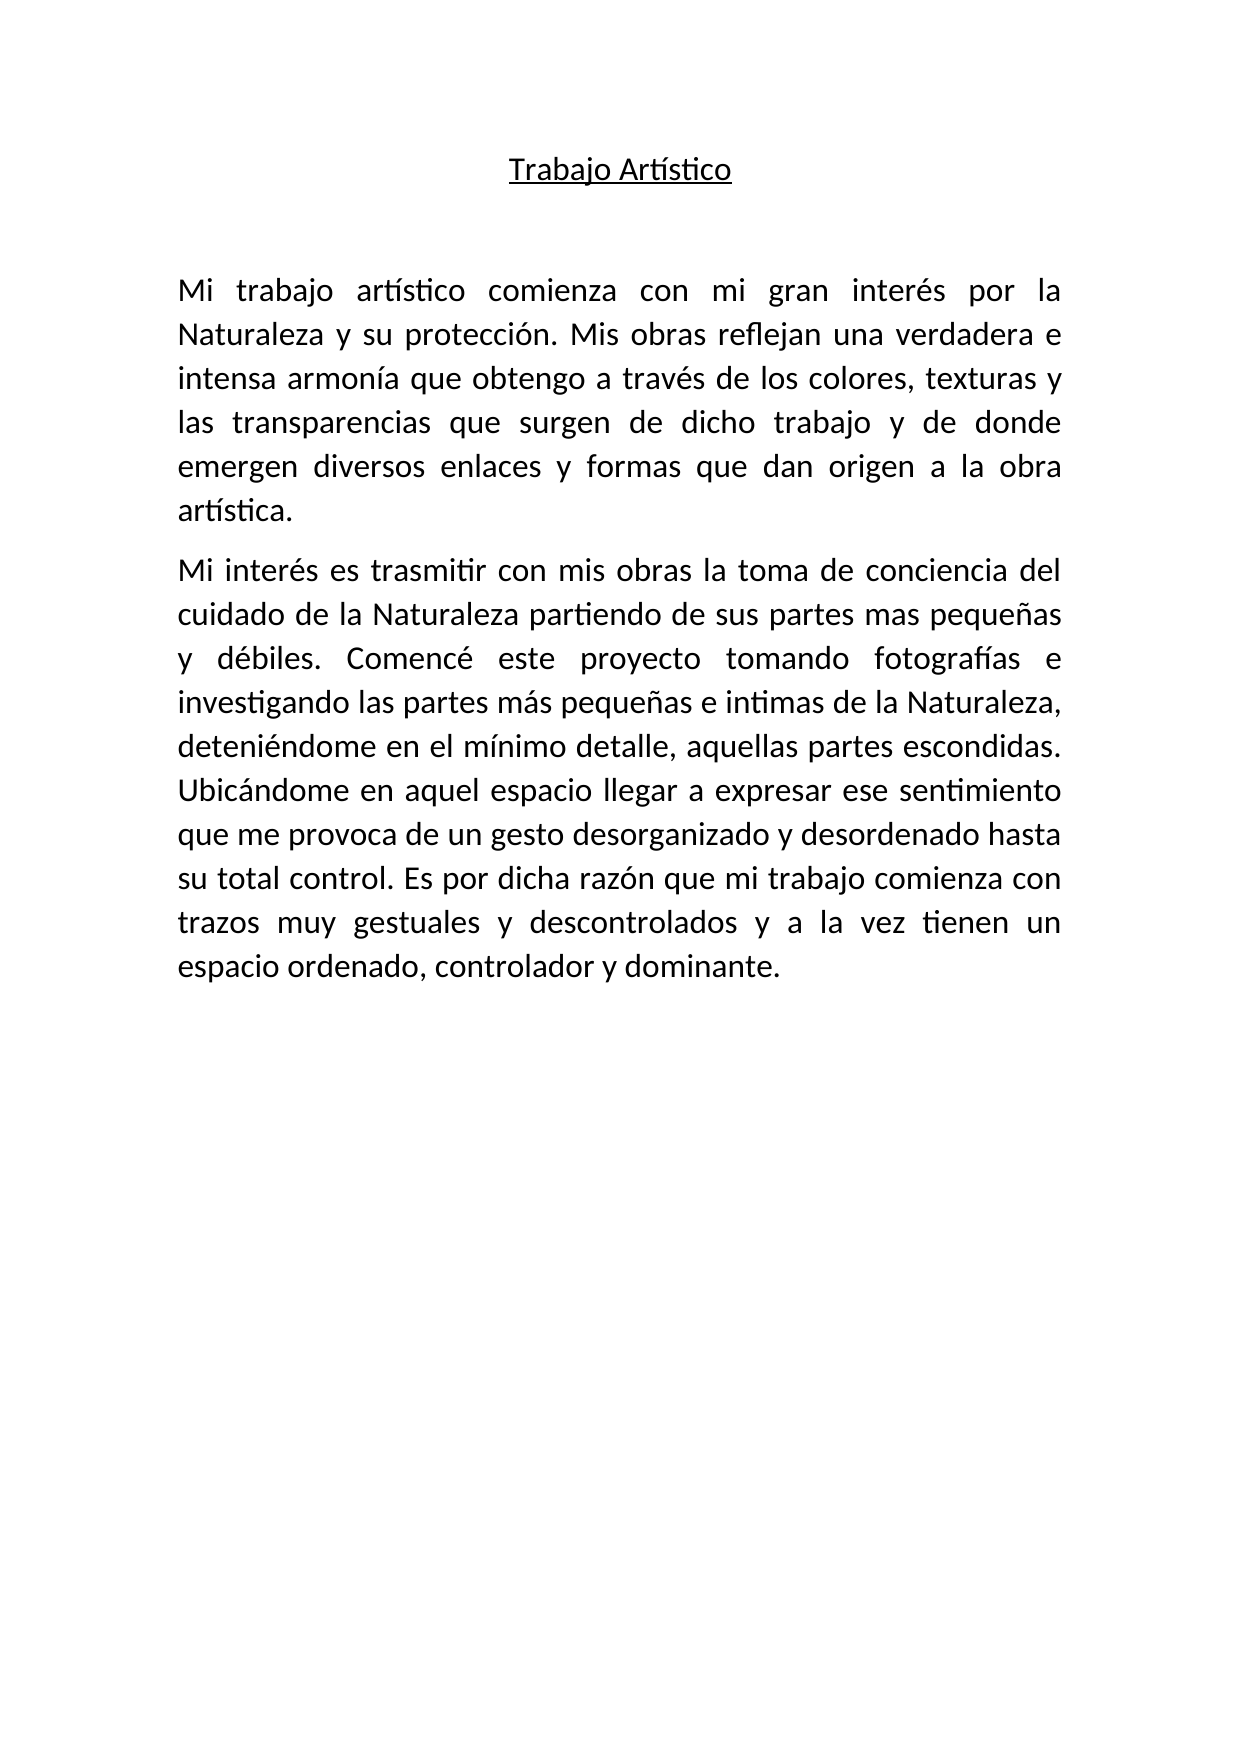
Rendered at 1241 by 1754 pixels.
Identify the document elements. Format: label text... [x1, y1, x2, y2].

text Mi trabajo artístico comienza con mi gran interés por la Naturaleza y su protección. Mis obras reflejan una verdadera e intensa armonía que obtengo a través de los colores, texturas y las transparencias que surgen de dicho trabajo y de donde emergen diversos enlaces y formas que dan origen a la obra artística. [177, 269, 1063, 529]
text Mi interés es trasmitir con mis obras la toma de conciencia del cuidado de la Naturaleza partiendo de sus partes mas pequeñas y débiles. Comencé este proyecto tomando fotografías e investigando las partes más pequeñas e intimas de la Naturaleza, deteniéndome en el mínimo detalle, aquellas partes escondidas. Ubicándome en aquel espacio llegar a expresar ese sentimiento que me provoca de un gesto desorganizado y desordenado hasta su total control. Es por dicha razón que mi trabajo comienza con trazos muy gestuales y descontrolados y a la vez tienen un espacio ordenado, controlador y dominante. [177, 549, 1063, 986]
text Trabajo Artístico [177, 148, 1063, 188]
